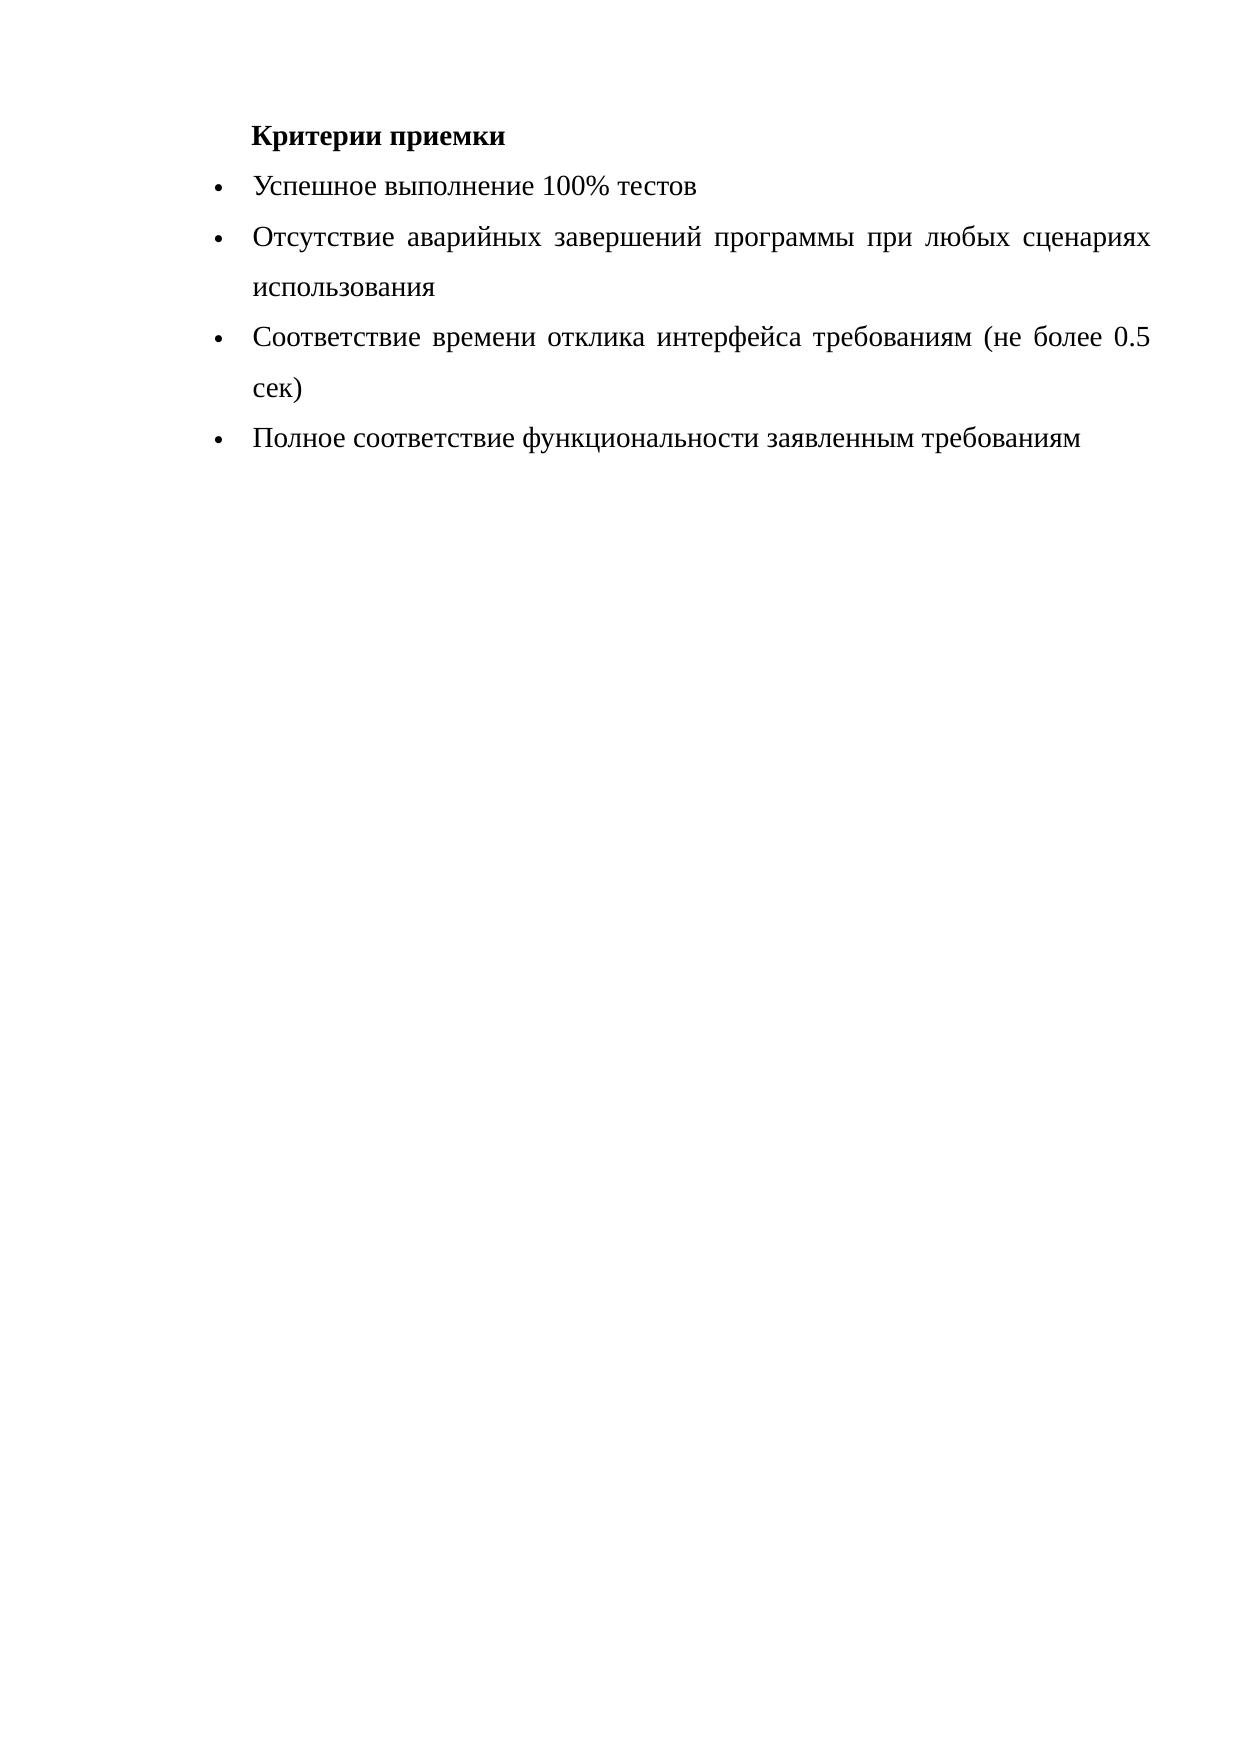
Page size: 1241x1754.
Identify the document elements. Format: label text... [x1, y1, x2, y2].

list Успешное выполнение 100% тестов [215, 168, 1152, 202]
list Отсутствие аварийных завершений программы при любых сценариях использования [215, 219, 1152, 303]
text Критерии приемки [177, 118, 1152, 152]
list Соответствие времени отклика интерфейса требованиям (не более 0.5 сек) [215, 319, 1152, 403]
list Полное соответствие функциональности заявленным требованиям [215, 420, 1152, 453]
